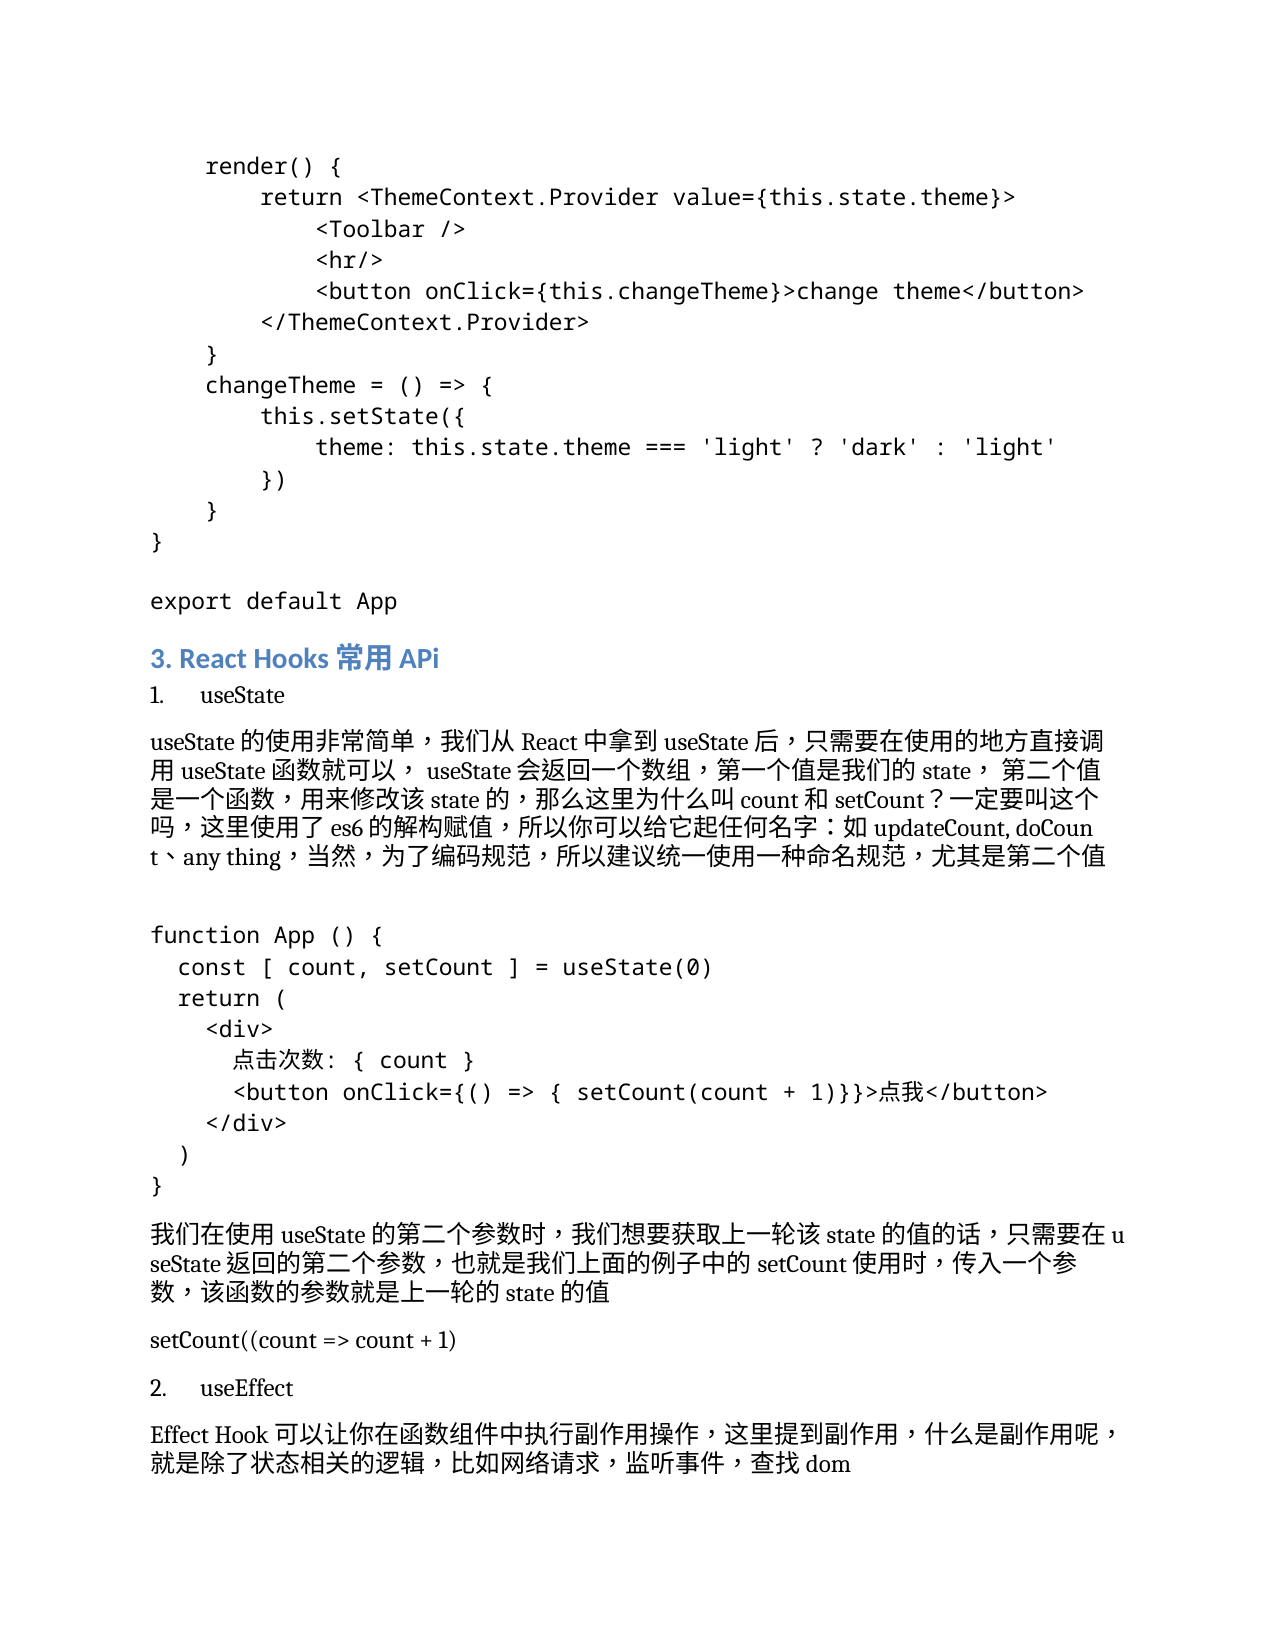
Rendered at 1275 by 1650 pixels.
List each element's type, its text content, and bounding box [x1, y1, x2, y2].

subtitle 3. React Hooks常用APi [150, 637, 1125, 677]
text 我们在使用 useState 的第二个参数时，我们想要获取上一轮该 state 的值的话，只需要在 useState 返回的第二个参数，也就是我们上面的例子中的 setCount 使用时，传入一个参数，该函数的参数就是上一轮的 state 的值 [150, 1221, 1125, 1308]
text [150, 150, 1125, 616]
text useState 的使用非常简单，我们从 React 中拿到 useState 后，只需要在使用的地方直接调用 useState 函数就可以， useState 会返回一个数组，第一个值是我们的 state， 第二个值是一个函数，用来修改该 state 的，那么这里为什么叫 count 和 setCount？一定要叫这个吗，这里使用了 es6 的解构赋值，所以你可以给它起任何名字：如updateCount, doCount、any thing，当然，为了编码规范，所以建议统一使用一种命名规范，尤其是第二个值 [150, 728, 1125, 872]
text Effect Hook 可以让你在函数组件中执行副作用操作，这里提到副作用，什么是副作用呢，就是除了状态相关的逻辑，比如网络请求，监听事件，查找 dom [150, 1421, 1125, 1479]
list useState [150, 681, 1125, 709]
text function App () { const [ count, setCount ] = useState(0) return ( <div> 点击次数: { count } <button onClick={() => { setCount(count + 1)}}>点我</button> </div> ) } [150, 891, 1125, 1201]
list useEffect [150, 1374, 1125, 1403]
text setCount((count => count + 1) [150, 1326, 1125, 1355]
